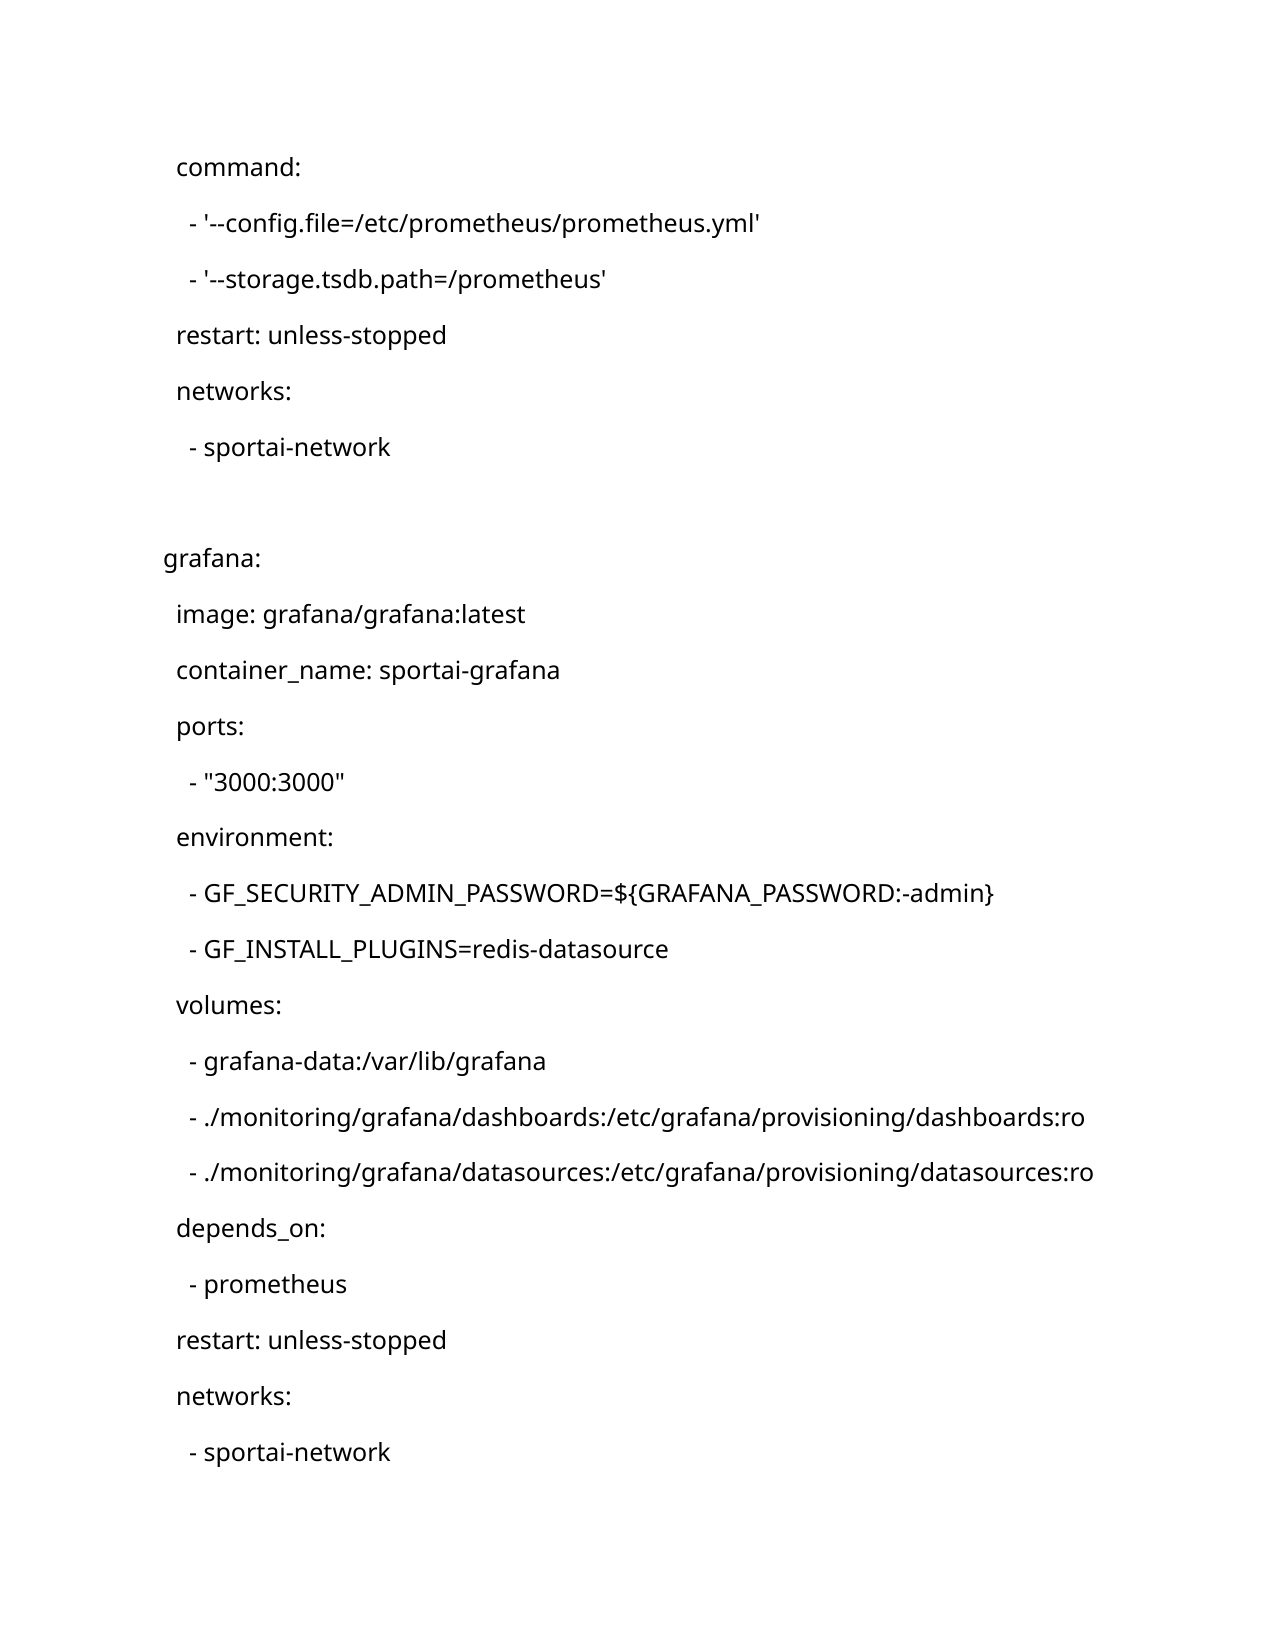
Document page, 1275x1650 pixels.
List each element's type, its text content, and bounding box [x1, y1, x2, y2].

text volumes: [150, 987, 1125, 1022]
text - '--config.file=/etc/prometheus/prometheus.yml' [150, 206, 1125, 240]
text - '--storage.tsdb.path=/prometheus' [150, 262, 1125, 296]
text - sportai-network [150, 1434, 1125, 1468]
text networks: [150, 373, 1125, 407]
text - grafana-data:/var/lib/grafana [150, 1043, 1125, 1077]
text command: [150, 150, 1125, 184]
text grafana: [150, 541, 1125, 575]
text - prometheus [150, 1267, 1125, 1301]
text restart: unless-stopped [150, 317, 1125, 352]
text container_name: sportai-grafana [150, 652, 1125, 687]
text depends_on: [150, 1211, 1125, 1245]
text - GF_INSTALL_PLUGINS=redis-datasource [150, 932, 1125, 966]
text - ./monitoring/grafana/datasources:/etc/grafana/provisioning/datasources:ro [150, 1155, 1125, 1189]
text networks: [150, 1378, 1125, 1412]
text image: grafana/grafana:latest [150, 597, 1125, 631]
text - "3000:3000" [150, 764, 1125, 798]
text ports: [150, 708, 1125, 742]
text - ./monitoring/grafana/dashboards:/etc/grafana/provisioning/dashboards:ro [150, 1099, 1125, 1133]
text restart: unless-stopped [150, 1322, 1125, 1357]
text - GF_SECURITY_ADMIN_PASSWORD=${GRAFANA_PASSWORD:-admin} [150, 876, 1125, 910]
text - sportai-network [150, 429, 1125, 463]
text environment: [150, 820, 1125, 854]
